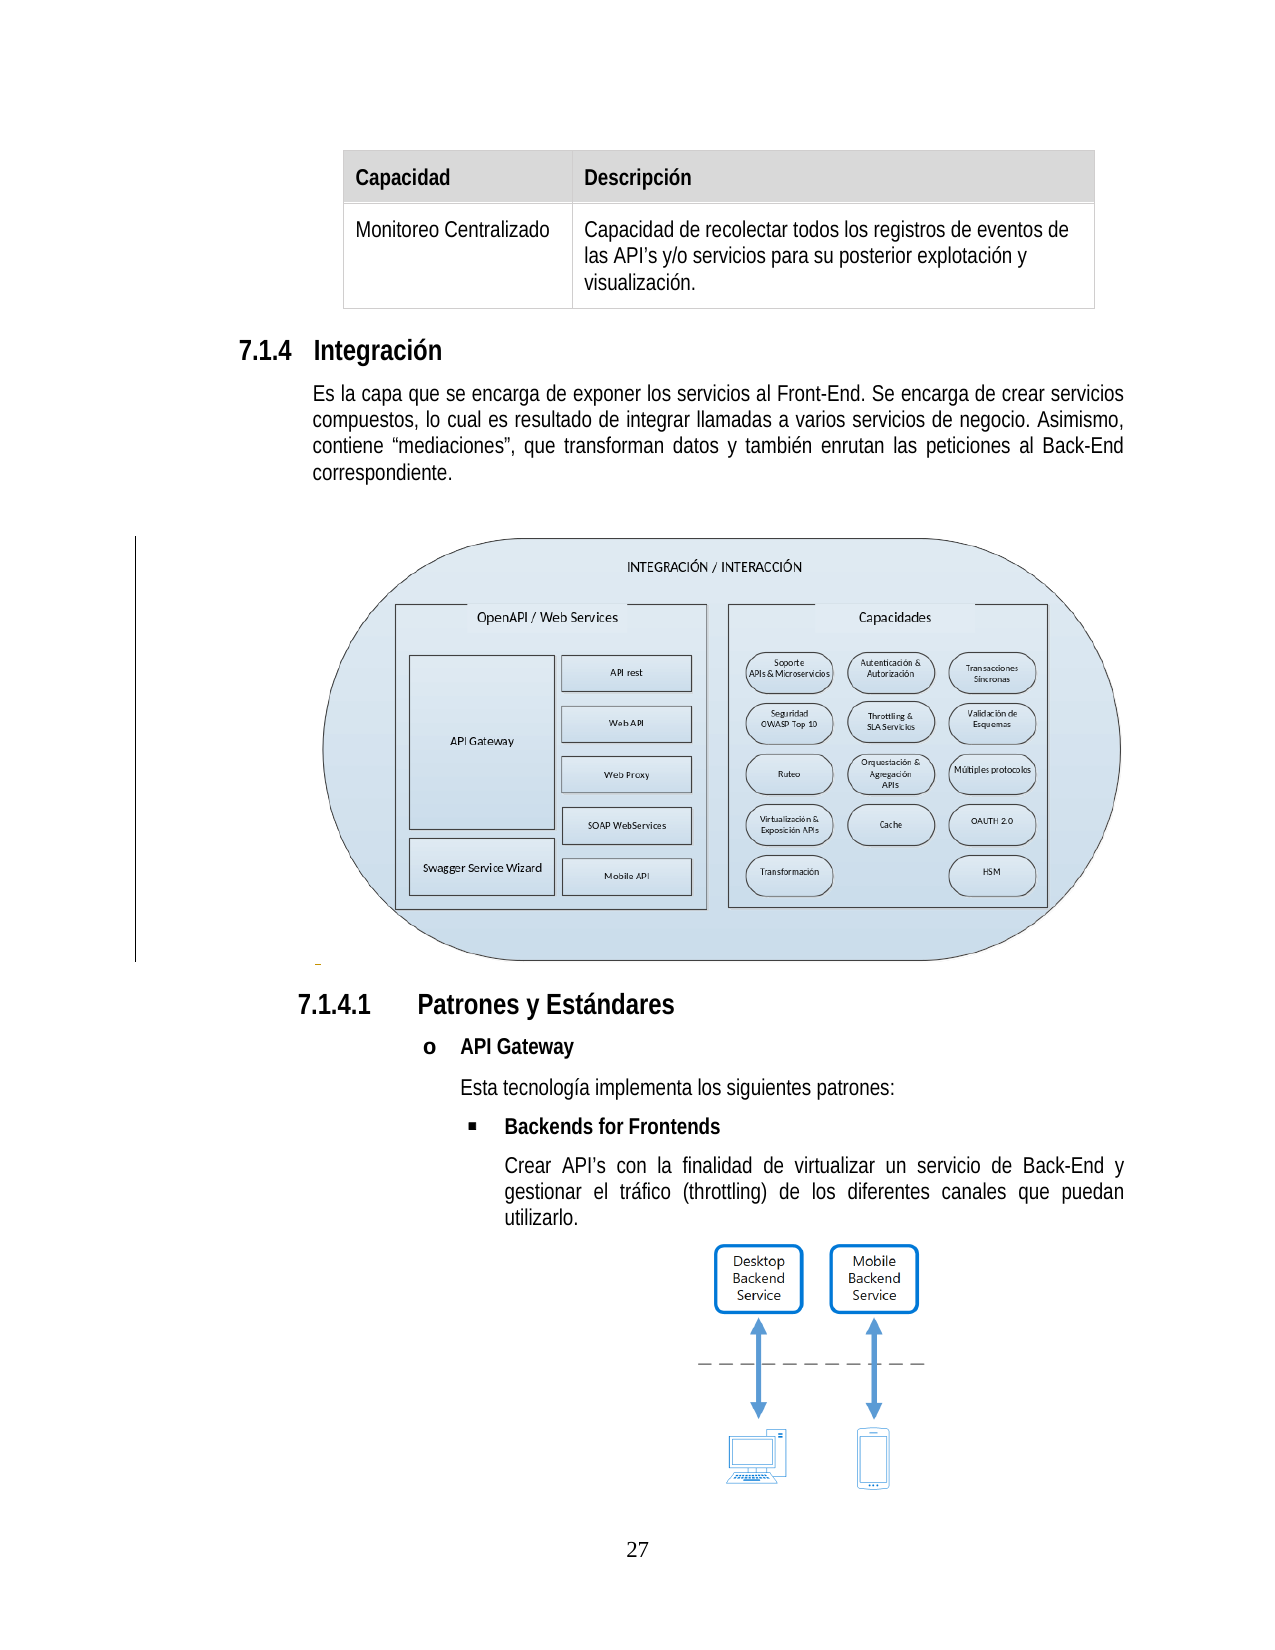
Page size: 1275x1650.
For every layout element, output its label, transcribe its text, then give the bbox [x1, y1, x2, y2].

subtitle Integración [238, 333, 1125, 367]
list API Gateway [423, 1033, 1125, 1061]
list Esta tecnología implementa los siguientes patrones: [460, 1074, 1125, 1100]
table_cell Capacidad de recolectar todos los registros de eventos de las API’s y/o servicios para su posterior explotación y visualización. [573, 204, 1094, 307]
text Es la capa que se encarga de exponer los servicios al Front-End. Se encarga de crear servicios compuestos, lo cual es resultado de integrar llamadas a varios servicios de negocio. Asimismo, contiene “mediaciones”, que transforman datos y también enrutan las peticiones al Back-End correspondiente. [312, 379, 1125, 485]
table_cell Monitoreo Centralizado [344, 204, 572, 307]
subtitle Patrones y Estándares [298, 987, 1125, 1021]
table_header Capacidad [344, 151, 572, 202]
text Crear API’s con la finalidad de virtualizar un servicio de Back-End y gestionar el tráfico (throttling) de los diferentes canales que puedan utilizarlo. [504, 1152, 1125, 1231]
table_header Descripción [573, 151, 1094, 202]
picture [697, 1243, 932, 1490]
list Backends for Frontends [467, 1113, 1125, 1139]
